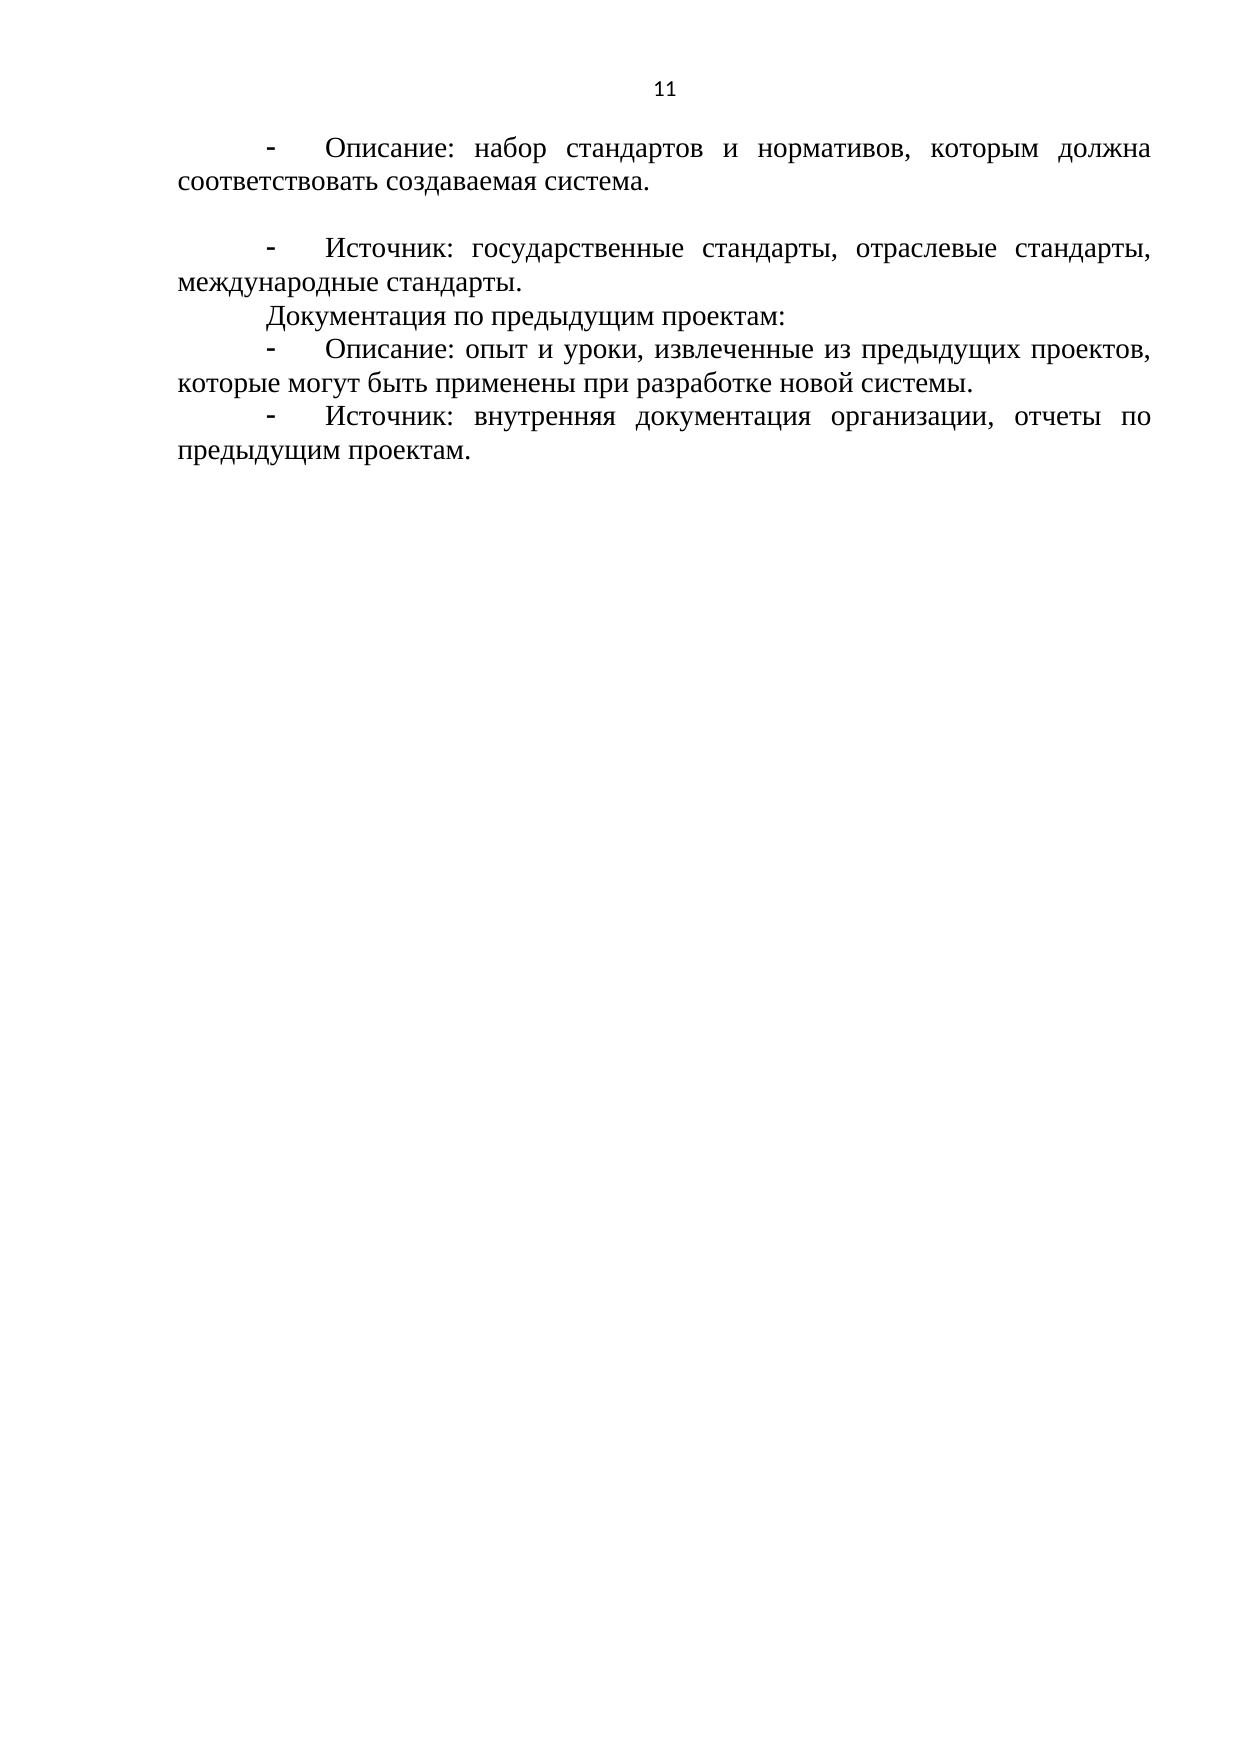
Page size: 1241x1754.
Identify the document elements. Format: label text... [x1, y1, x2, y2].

list Описание: опыт и уроки, извлеченные из предыдущих проектов, которые могут быть применены при разработке новой системы. [177, 331, 1152, 398]
list Источник: государственные стандарты, отраслевые стандарты, международные стандарты. [177, 231, 1152, 298]
text Документация по предыдущим проектам: [177, 298, 1152, 331]
list Описание: набор стандартов и нормативов, которым должна соответствовать создаваемая система. [177, 130, 1152, 197]
list Источник: внутренняя документация организации, отчеты по предыдущим проектам. [177, 398, 1152, 466]
